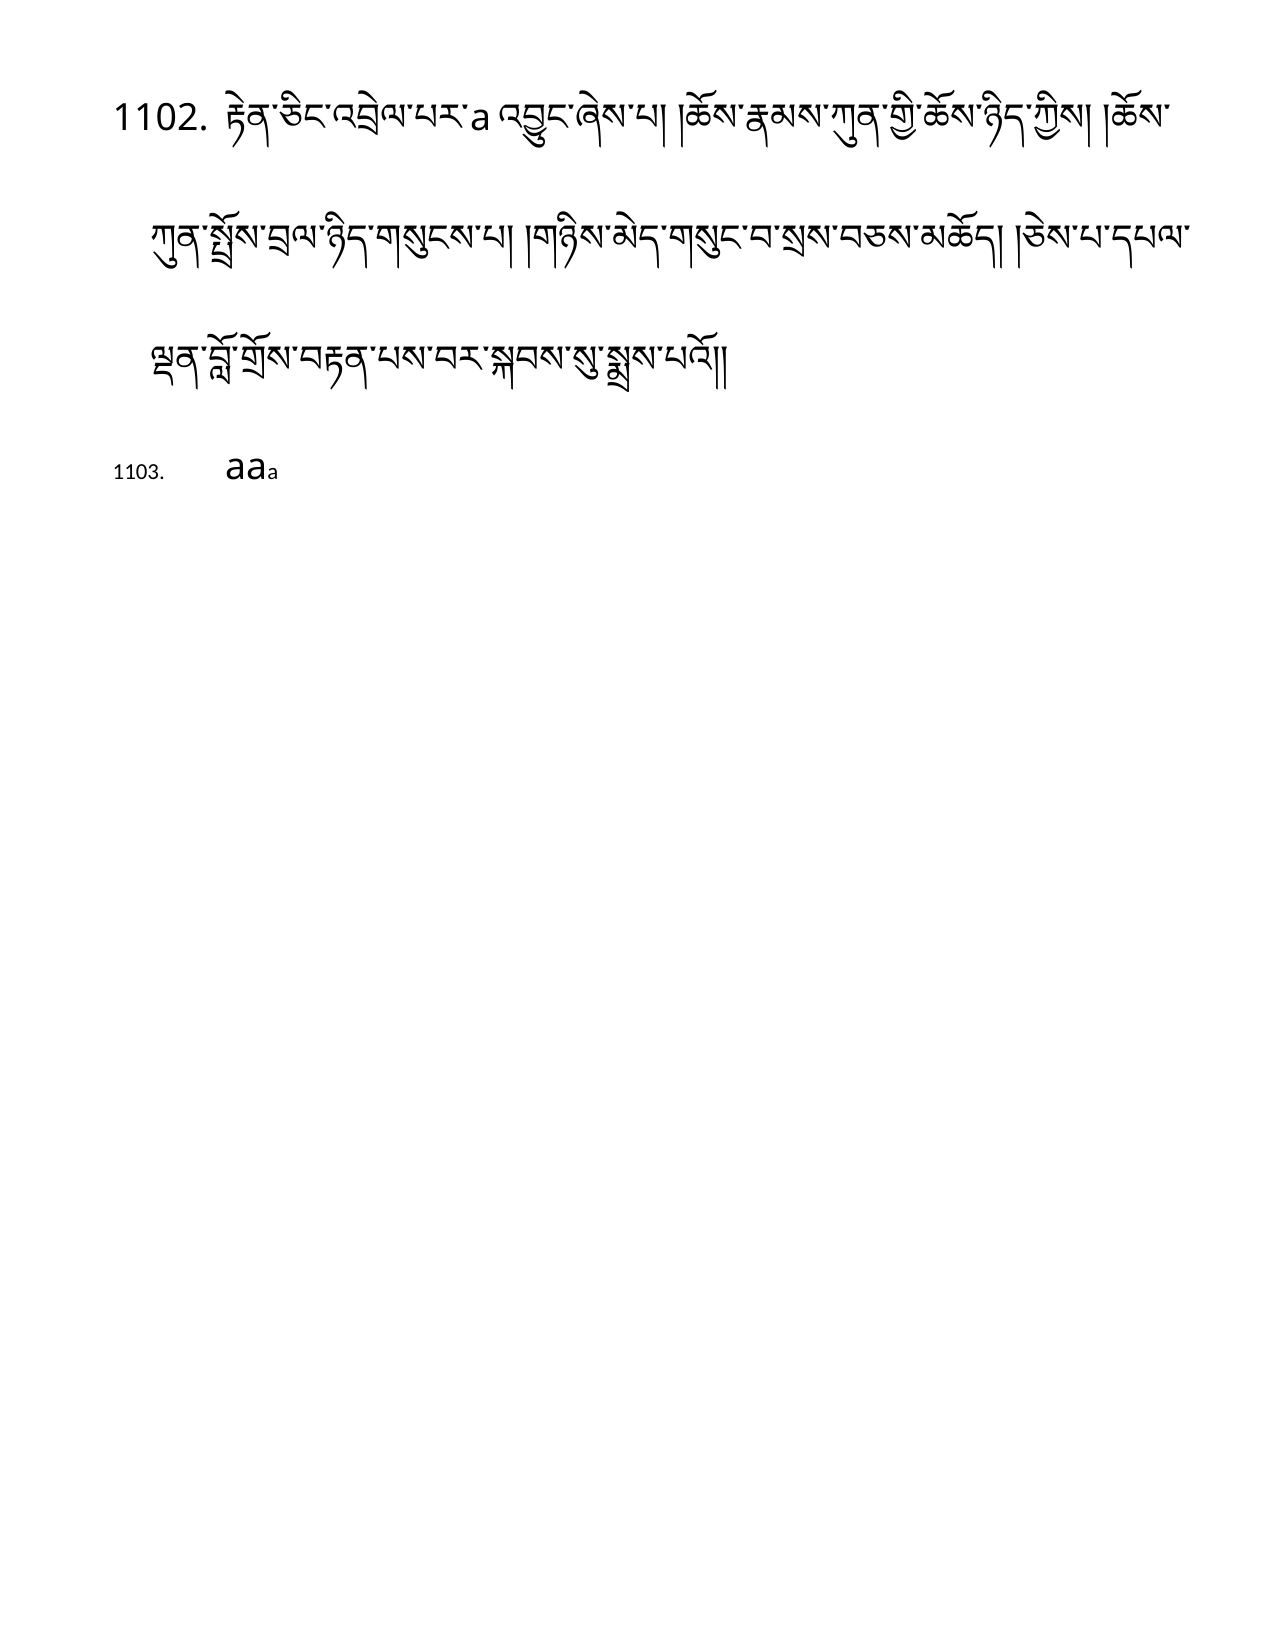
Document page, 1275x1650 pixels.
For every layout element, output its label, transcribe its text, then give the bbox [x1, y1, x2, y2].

list aaa [112, 439, 1200, 490]
list རྟེན་ཅིང་འབྲེལ་པར་aའབྱུང་ཞེས་པ། །ཆོས་རྣམས་ཀུན་གྱི་ཆོས་ཉིད་ཀྱིས། །ཆོས་ཀུན་སྤྲོས་བྲལ་ཉིད་གསུངས་པ། །གཉིས་མེད་གསུང་བ་སྲས་བཅས་མཆོད། །ཅེས་པ་དཔལ་ལྡན་བློ་གྲོས་བརྟན་པས་བར་སྐབས་སུ་སྨྲས་པའོ།། [112, 75, 1200, 423]
